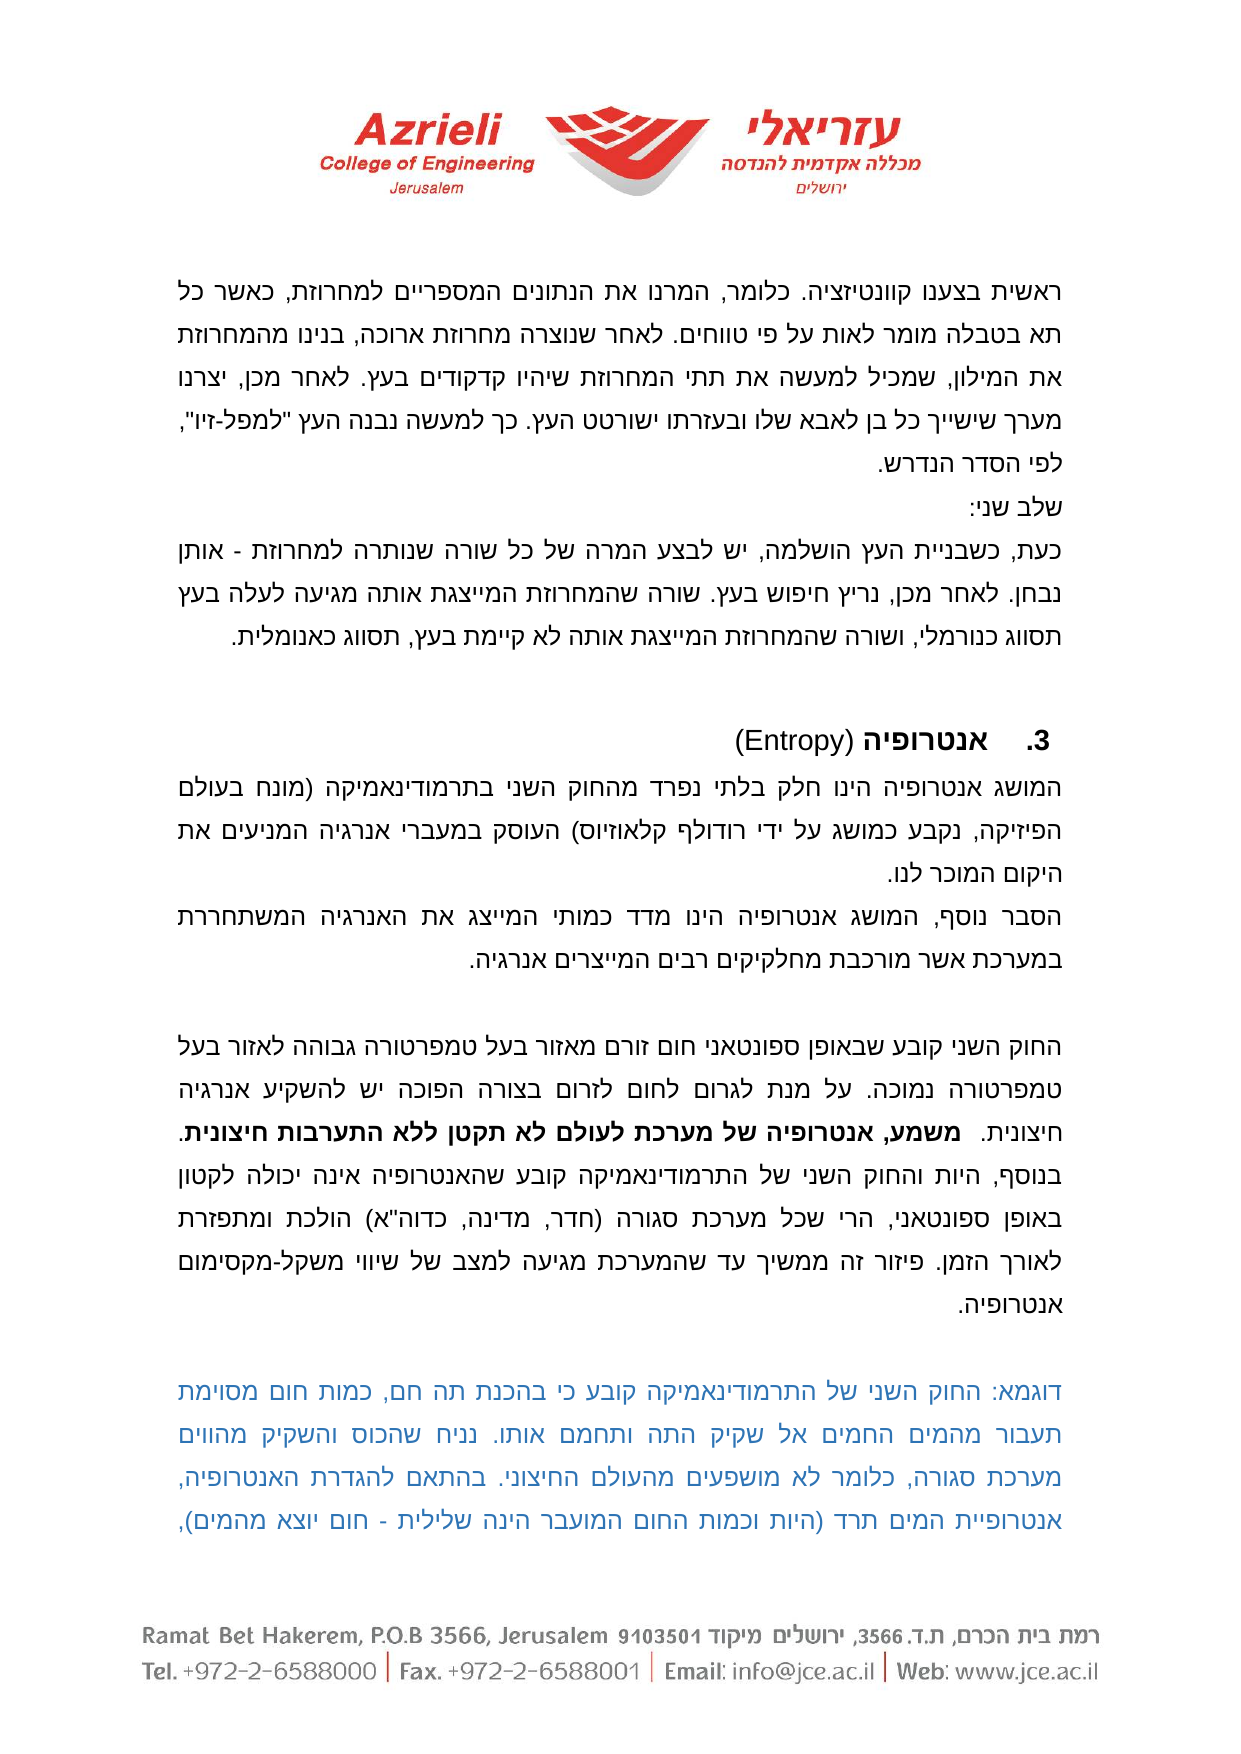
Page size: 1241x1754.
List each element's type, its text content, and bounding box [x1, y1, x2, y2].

text כעת, כשבניית העץ הושלמה, יש לבצע המרה של כל שורה שנותרה למחרוזת - אותן נבחן. לאחר מכן, נריץ חיפוש בעץ. שורה שהמחרוזת המייצגת אותה מגיעה לעלה בעץ תסווג כנורמלי, ושורה שהמחרוזת המייצגת אותה לא קיימת בעץ, תסווג כאנומלית. [177, 536, 1063, 651]
text הסבר נוסף, המושג אנטרופיה הינו מדד כמותי המייצג את האנרגיה המשתחררת במערכת אשר מורכבת מחלקיקים רבים המייצרים אנרגיה. [177, 902, 1063, 974]
text שלב שני: [177, 492, 1063, 521]
picture [42, 44, 1199, 221]
picture [107, 1605, 1133, 1714]
text ראשית בצענו קוונטיזציה. כלומר, המרנו את הנתונים המספריים למחרוזת, כאשר כל תא בטבלה מומר לאות על פי טווחים. לאחר שנוצרה מחרוזת ארוכה, בנינו מהמחרוזת את המילון, שמכיל למעשה את תתי המחרוזת שיהיו קדקודים בעץ. לאחר מכן, יצרנו מערך שישייך כל בן לאבא שלו ובעזרתו ישורטט העץ. כך למעשה נבנה העץ "למפל-זיו", לפי הסדר הנדרש. [177, 277, 1063, 478]
list אנטרופיה (Entropy) [177, 722, 1026, 756]
text המושג אנטרופיה הינו חלק בלתי נפרד מהחוק השני בתרמודינאמיקה (מונח בעולם הפיזיקה, נקבע כמושג על ידי רודולף קלאוזיוס) העוסק במעברי אנרגיה המניעים את היקום המוכר לנו. [177, 773, 1063, 888]
text החוק השני קובע שבאופן ספונטאני חום זורם מאזור בעל טמפרטורה גבוהה לאזור בעל טמפרטורה נמוכה. על מנת לגרום לחום לזרום בצורה הפוכה יש להשקיע אנרגיה חיצונית. משמע, אנטרופיה של מערכת לעולם לא תקטן ללא התערבות חיצונית. בנוסף, היות והחוק השני של התרמודינאמיקה קובע שהאנטרופיה אינה יכולה לקטון באופן ספונטאני, הרי שכל מערכת סגורה (חדר, מדינה, כדוה"א) הולכת ומתפזרת לאורך הזמן. פיזור זה ממשיך עד שהמערכת מגיעה למצב של שיווי משקל-מקסימום אנטרופיה. [177, 1032, 1063, 1319]
